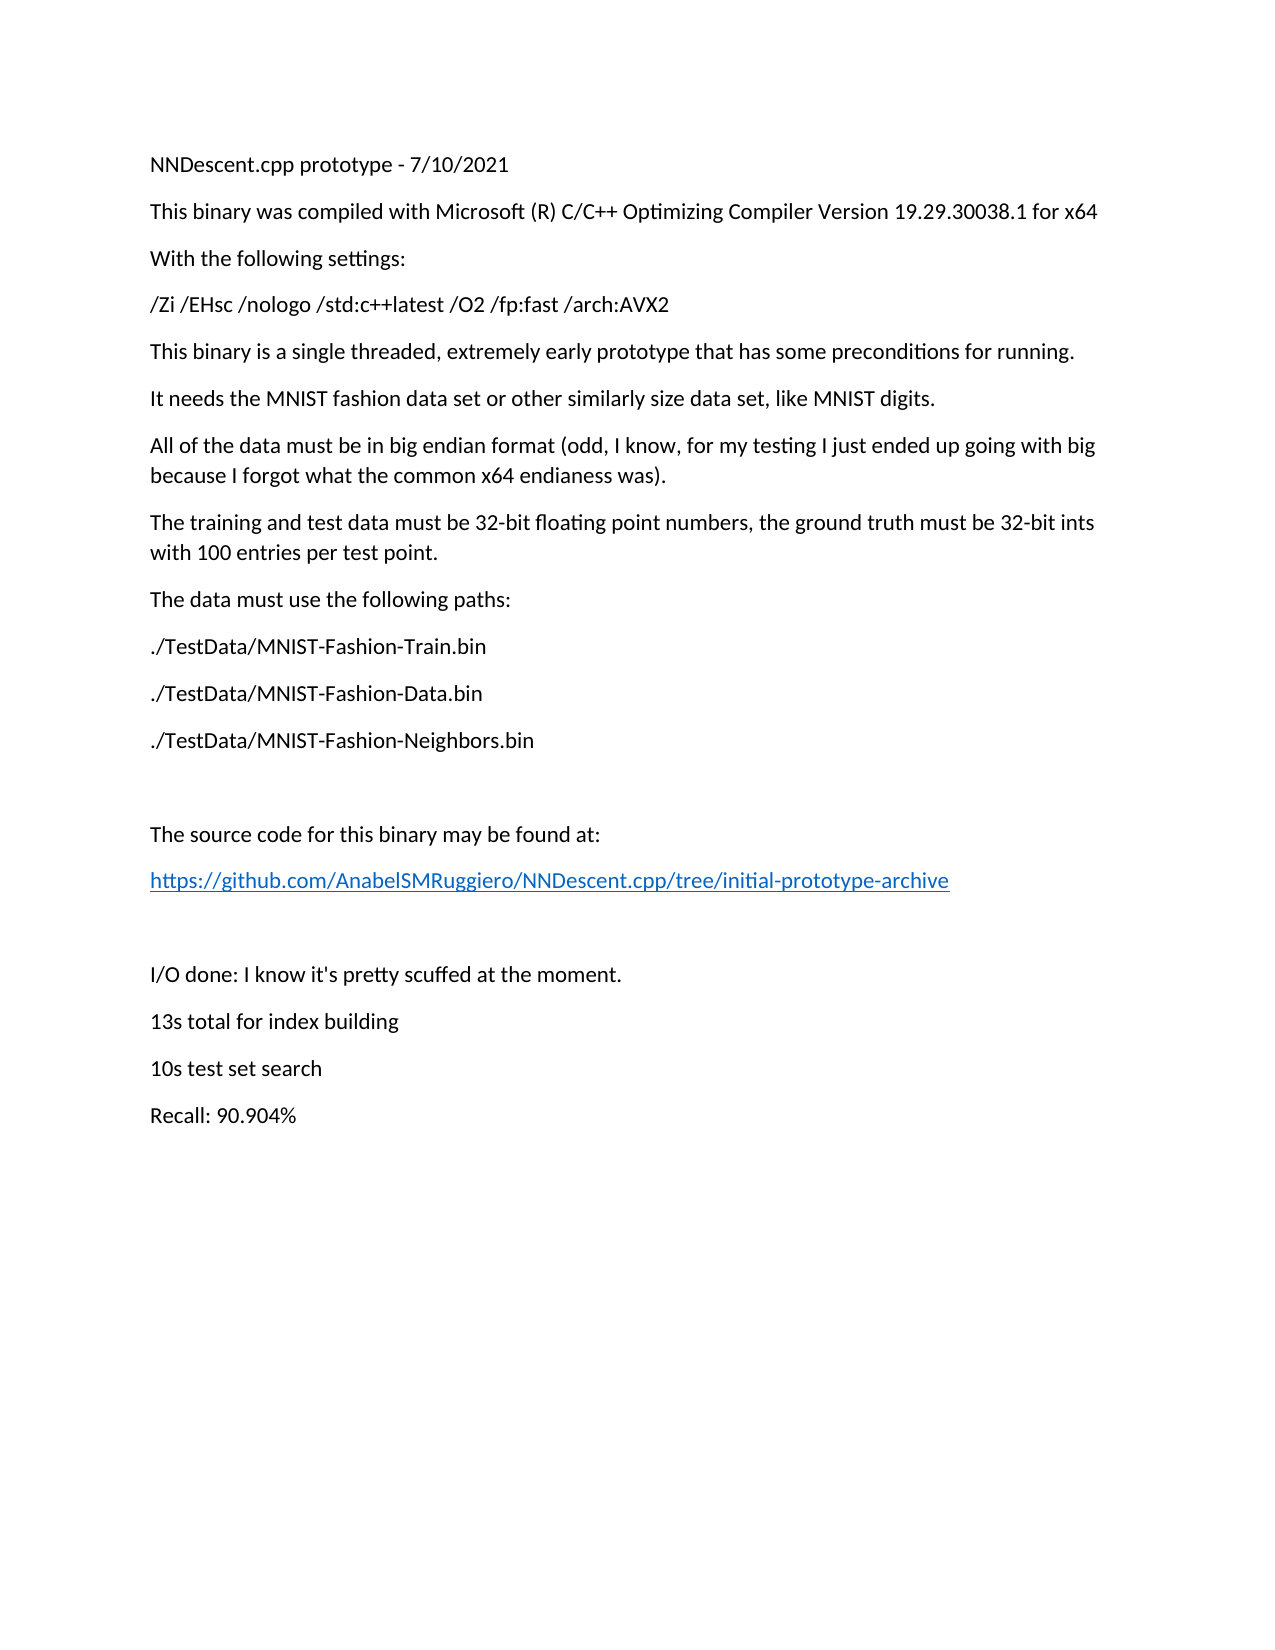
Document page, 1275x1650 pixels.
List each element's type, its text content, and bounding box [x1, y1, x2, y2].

text Recall: 90.904% [150, 1101, 1125, 1129]
text The data must use the following paths: [150, 585, 1125, 613]
text I/O done: I know it's pretty scuffed at the moment. [150, 960, 1125, 988]
text 13s total for index building [150, 1007, 1125, 1035]
text This binary is a single threaded, extremely early prototype that has some preconditions for running. [150, 337, 1125, 366]
text All of the data must be in big endian format (odd, I know, for my testing I just ended up going with big because I forgot what the common x64 endianess was). [150, 431, 1125, 489]
text This binary was compiled with Microsoft (R) C/C++ Optimizing Compiler Version 19.29.30038.1 for x64 [150, 197, 1125, 225]
text It needs the MNIST fashion data set or other similarly size data set, like MNIST digits. [150, 384, 1125, 412]
text ./TestData/MNIST-Fashion-Data.bin [150, 679, 1125, 707]
text https://github.com/AnabelSMRuggiero/NNDescent.cpp/tree/initial-prototype-archive [150, 867, 1125, 895]
text /Zi /EHsc /nologo /std:c++latest /O2 /fp:fast /arch:AVX2 [150, 291, 1125, 319]
text NNDescent.cpp prototype - 7/10/2021 [150, 150, 1125, 178]
text 10s test set search [150, 1054, 1125, 1082]
text The source code for this binary may be found at: [150, 820, 1125, 848]
text ./TestData/MNIST-Fashion-Train.bin [150, 632, 1125, 660]
text ./TestData/MNIST-Fashion-Neighbors.bin [150, 726, 1125, 754]
text With the following settings: [150, 244, 1125, 272]
text The training and test data must be 32-bit floating point numbers, the ground truth must be 32-bit ints with 100 entries per test point. [150, 508, 1125, 567]
